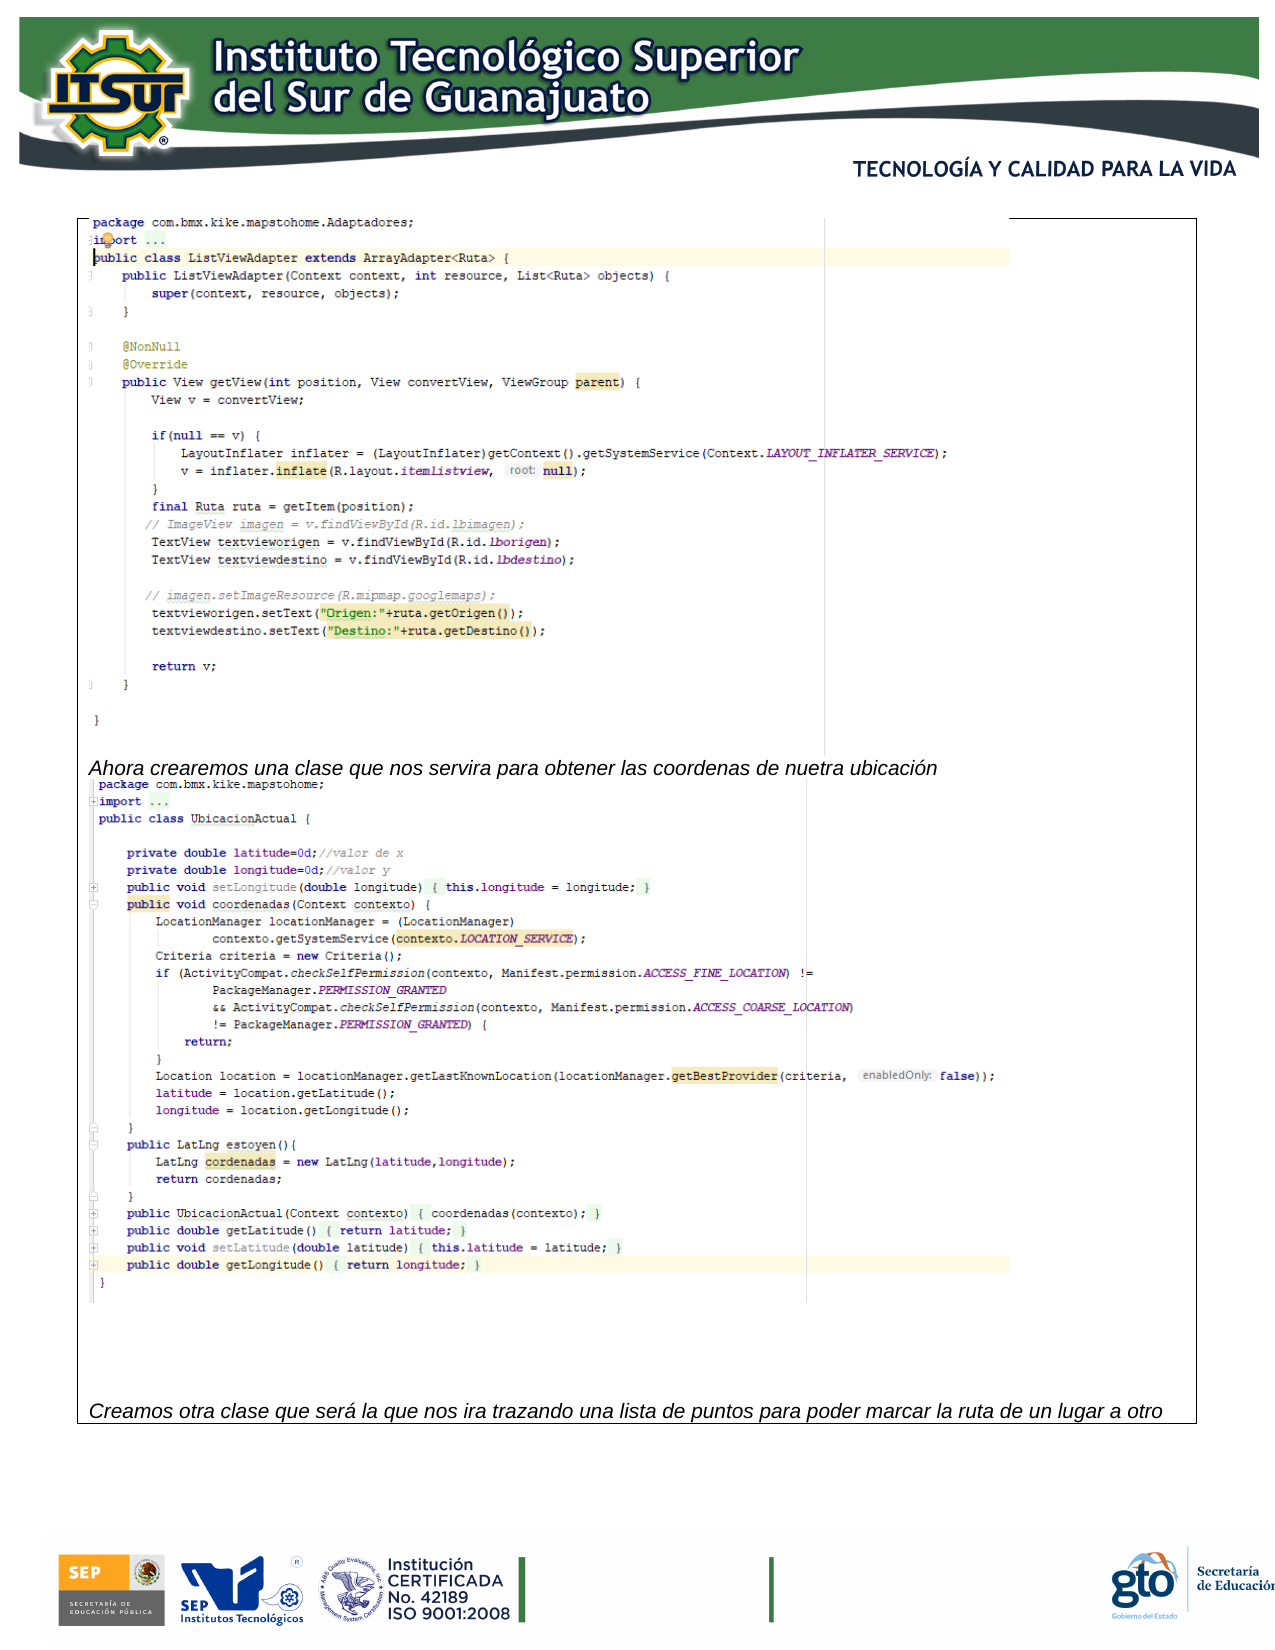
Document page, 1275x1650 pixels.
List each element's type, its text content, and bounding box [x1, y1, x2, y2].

picture [19, 17, 1259, 196]
picture [88, 779, 1010, 1303]
picture [43, 1531, 1275, 1644]
picture [88, 218, 1010, 756]
